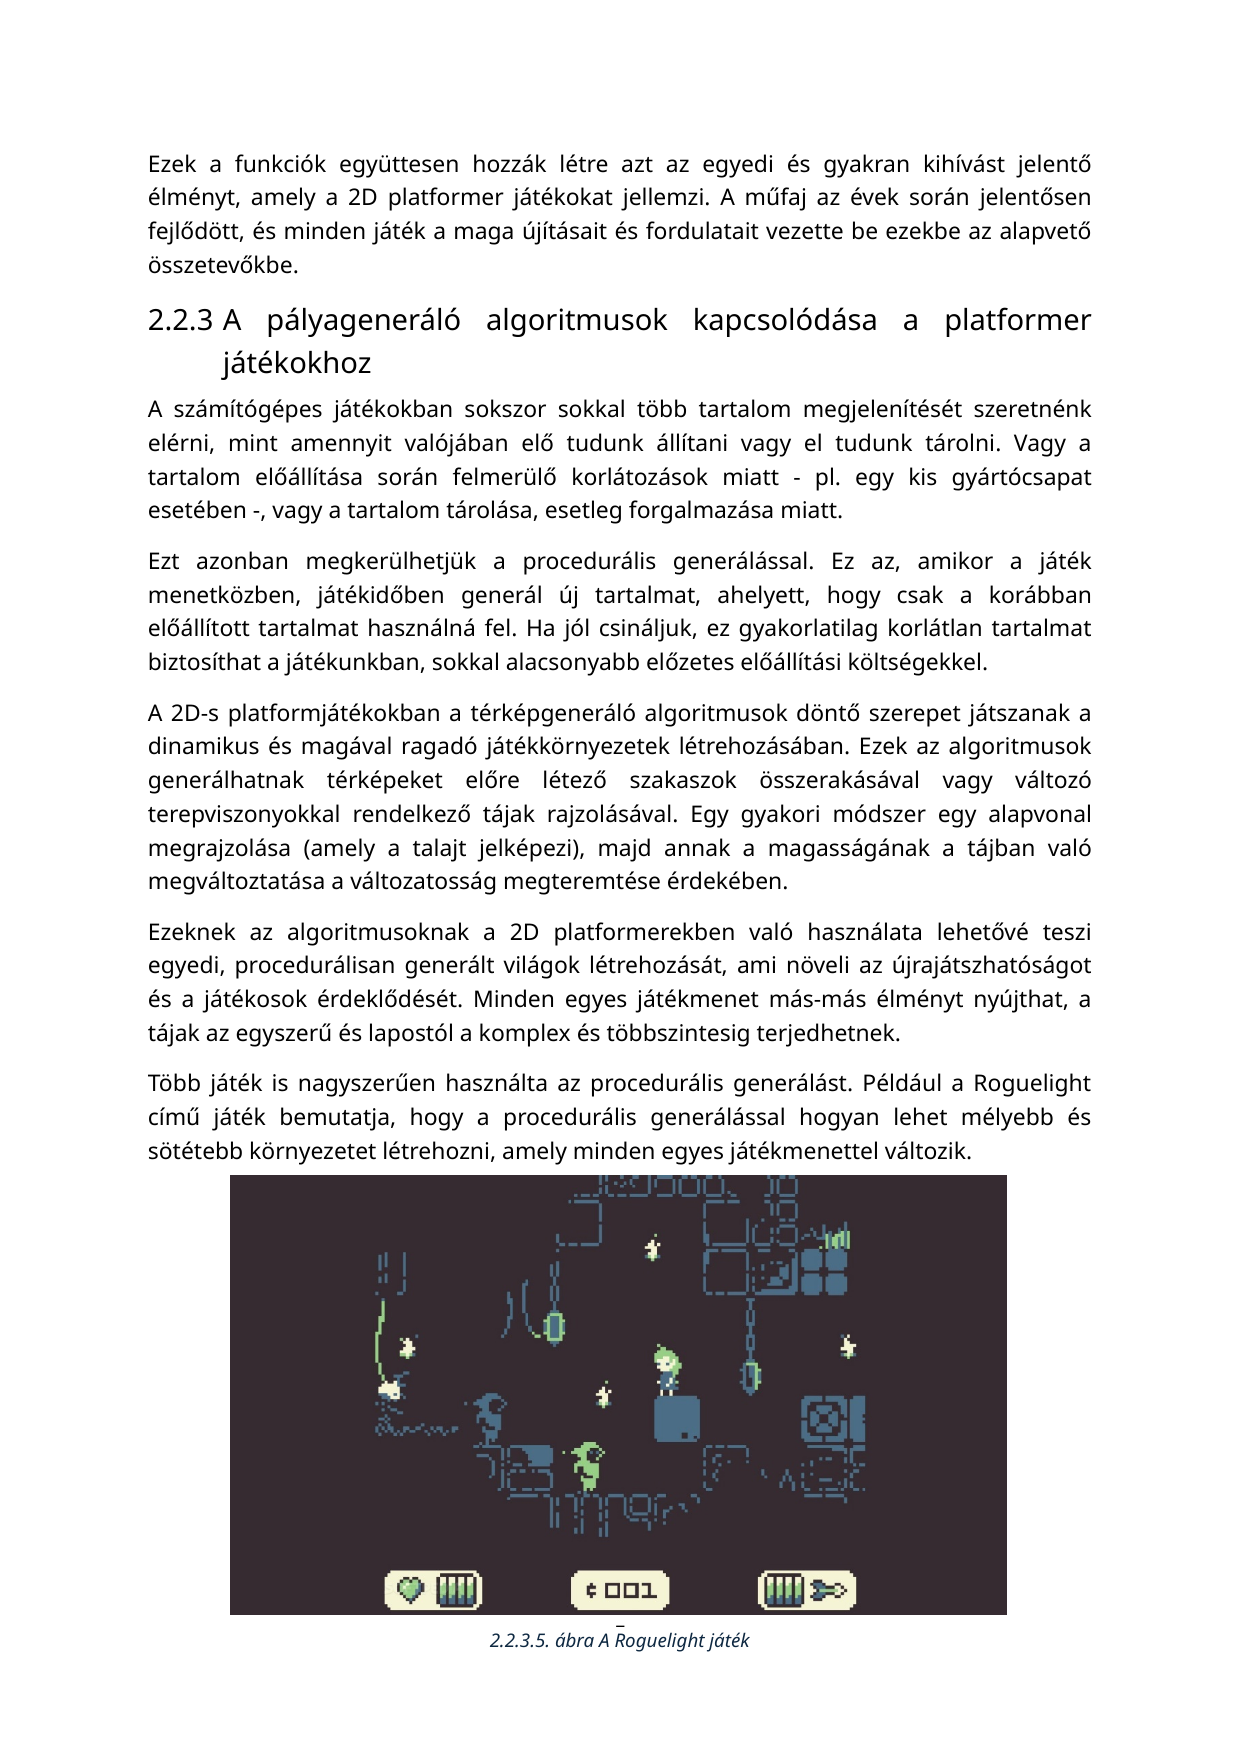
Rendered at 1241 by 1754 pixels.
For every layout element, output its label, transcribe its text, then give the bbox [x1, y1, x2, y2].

text Több játék is nagyszerűen használta az procedurális generálást. Például a Roguelight című játék bemutatja, hogy a procedurális generálással hogyan lehet mélyebb és sötétebb környezetet létrehozni, amely minden egyes játékmenettel változik. [148, 1067, 1093, 1166]
text A számítógépes játékokban sokszor sokkal több tartalom megjelenítését szeretnénk elérni, mint amennyit valójában elő tudunk állítani vagy el tudunk tárolni. Vagy a tartalom előállítása során felmerülő korlátozások miatt - pl. egy kis gyártócsapat esetében -, vagy a tartalom tárolása, esetleg forgalmazása miatt. [148, 393, 1093, 526]
picture [228, 1175, 1007, 1613]
text A 2D-s platformjátékokban a térképgeneráló algoritmusok döntő szerepet játszanak a dinamikus és magával ragadó játékkörnyezetek létrehozásában. Ezek az algoritmusok generálhatnak térképeket előre létező szakaszok összerakásával vagy változó terepviszonyokkal rendelkező tájak rajzolásával. Egy gyakori módszer egy alapvonal megrajzolása (amely a talajt jelképezi), majd annak a magasságának a tájban való megváltoztatása a változatosság megteremtése érdekében. [148, 697, 1093, 897]
text Ezt azonban megkerülhetjük a procedurális generálással. Ez az, amikor a játék menetközben, játékidőben generál új tartalmat, ahelyett, hogy csak a korábban előállított tartalmat használná fel. Ha jól csináljuk, ez gyakorlatilag korlátlan tartalmat biztosíthat a játékunkban, sokkal alacsonyabb előzetes előállítási költségekkel. [148, 545, 1093, 677]
text Ezeknek az algoritmusoknak a 2D platformerekben való használata lehetővé teszi egyedi, procedurálisan generált világok létrehozását, ami növeli az újrajátszhatóságot és a játékosok érdeklődését. Minden egyes játékmenet más-más élményt nyújthat, a tájak az egyszerű és lapostól a komplex és többszintesig terjedhetnek. [148, 916, 1093, 1048]
subtitle A pályageneráló algoritmusok kapcsolódása a platformer játékokhoz [148, 299, 1093, 382]
